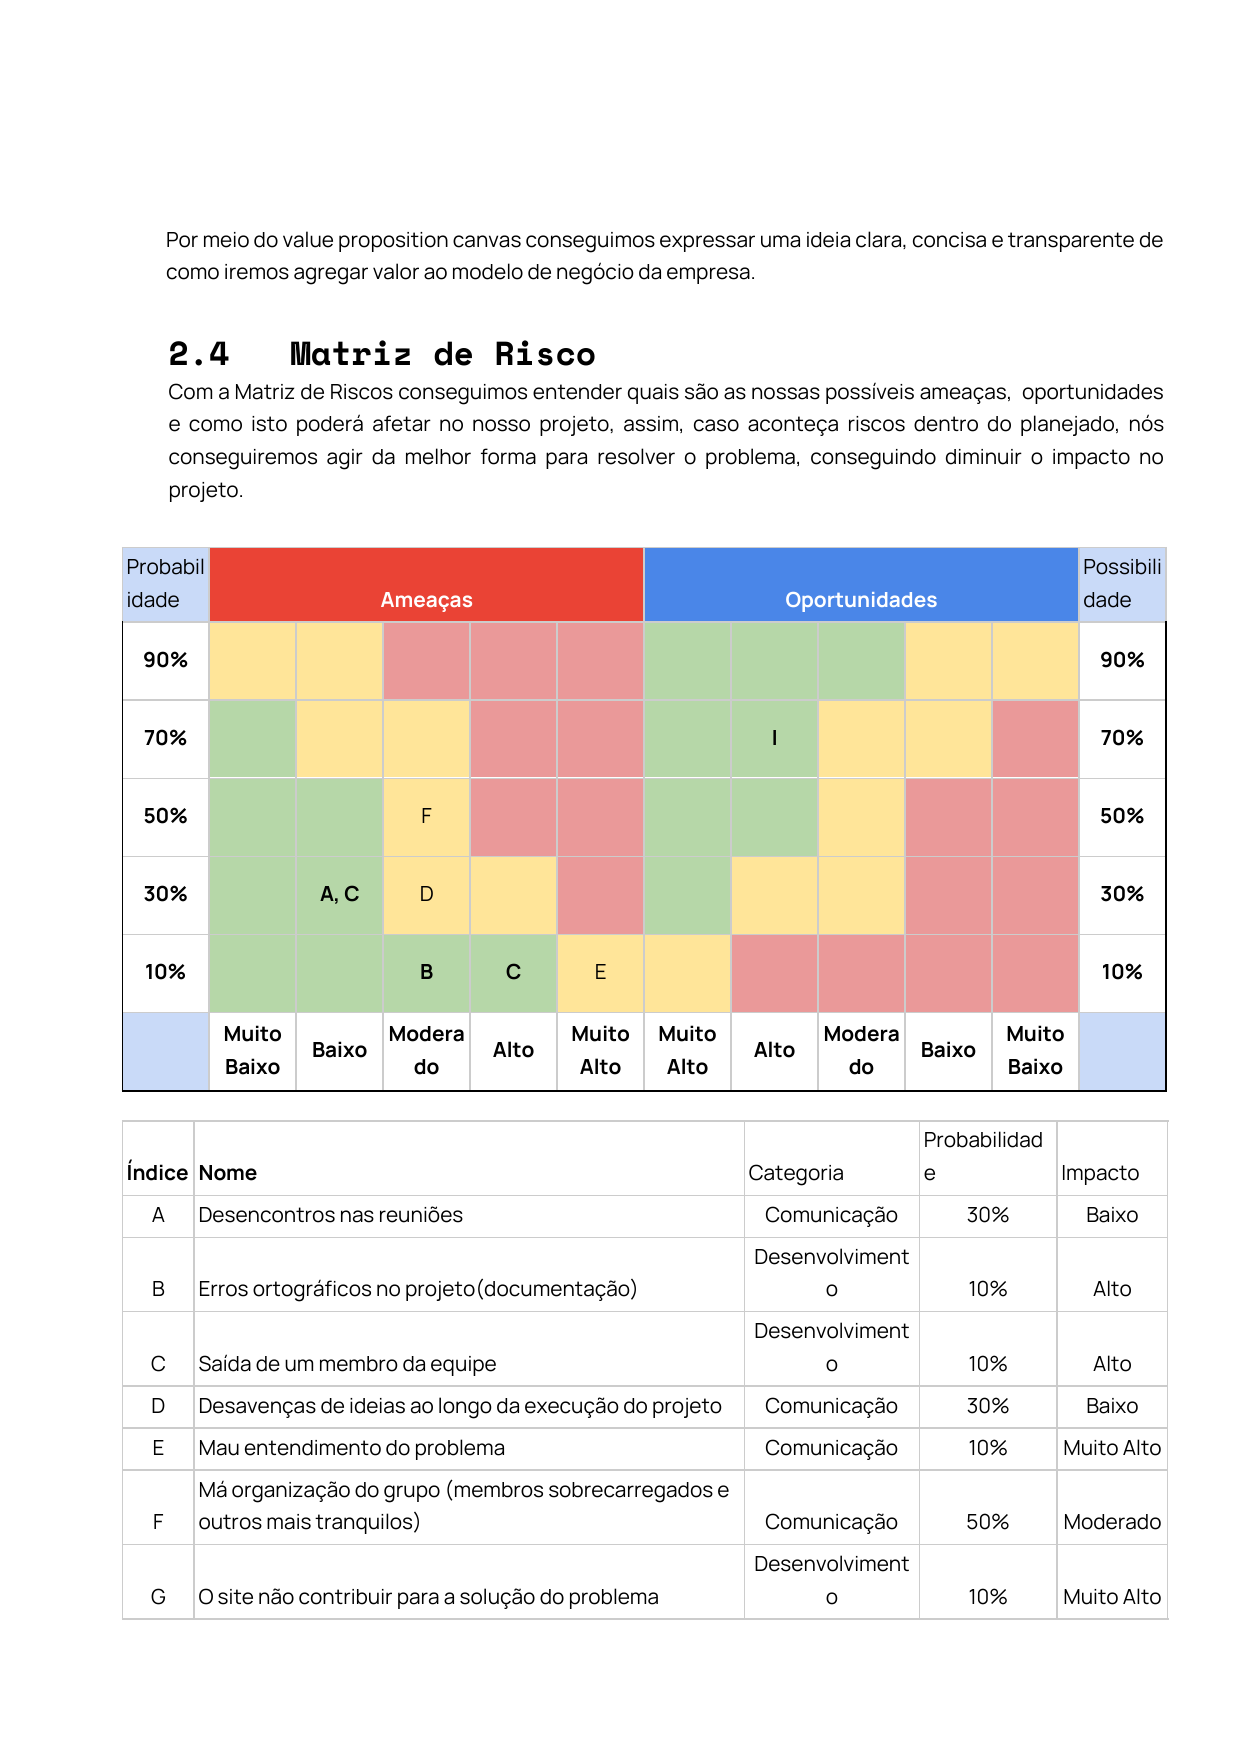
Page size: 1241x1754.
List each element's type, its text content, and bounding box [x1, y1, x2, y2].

text Por meio do value proposition canvas conseguimos expressar uma ideia clara, concisa e transparente de como iremos agregar valor ao modelo de negócio da empresa. [166, 225, 1165, 286]
text Com a Matriz de Riscos conseguimos entender quais são as nossas possíveis ameaças, oportunidades e como isto poderá afetar no nosso projeto, assim, caso aconteça riscos dentro do planejado, nós conseguiremos agir da melhor forma para resolver o problema, conseguindo diminuir o impacto no projeto. [168, 377, 1165, 503]
subtitle 2.4 Matriz de Risco [121, 328, 1165, 377]
